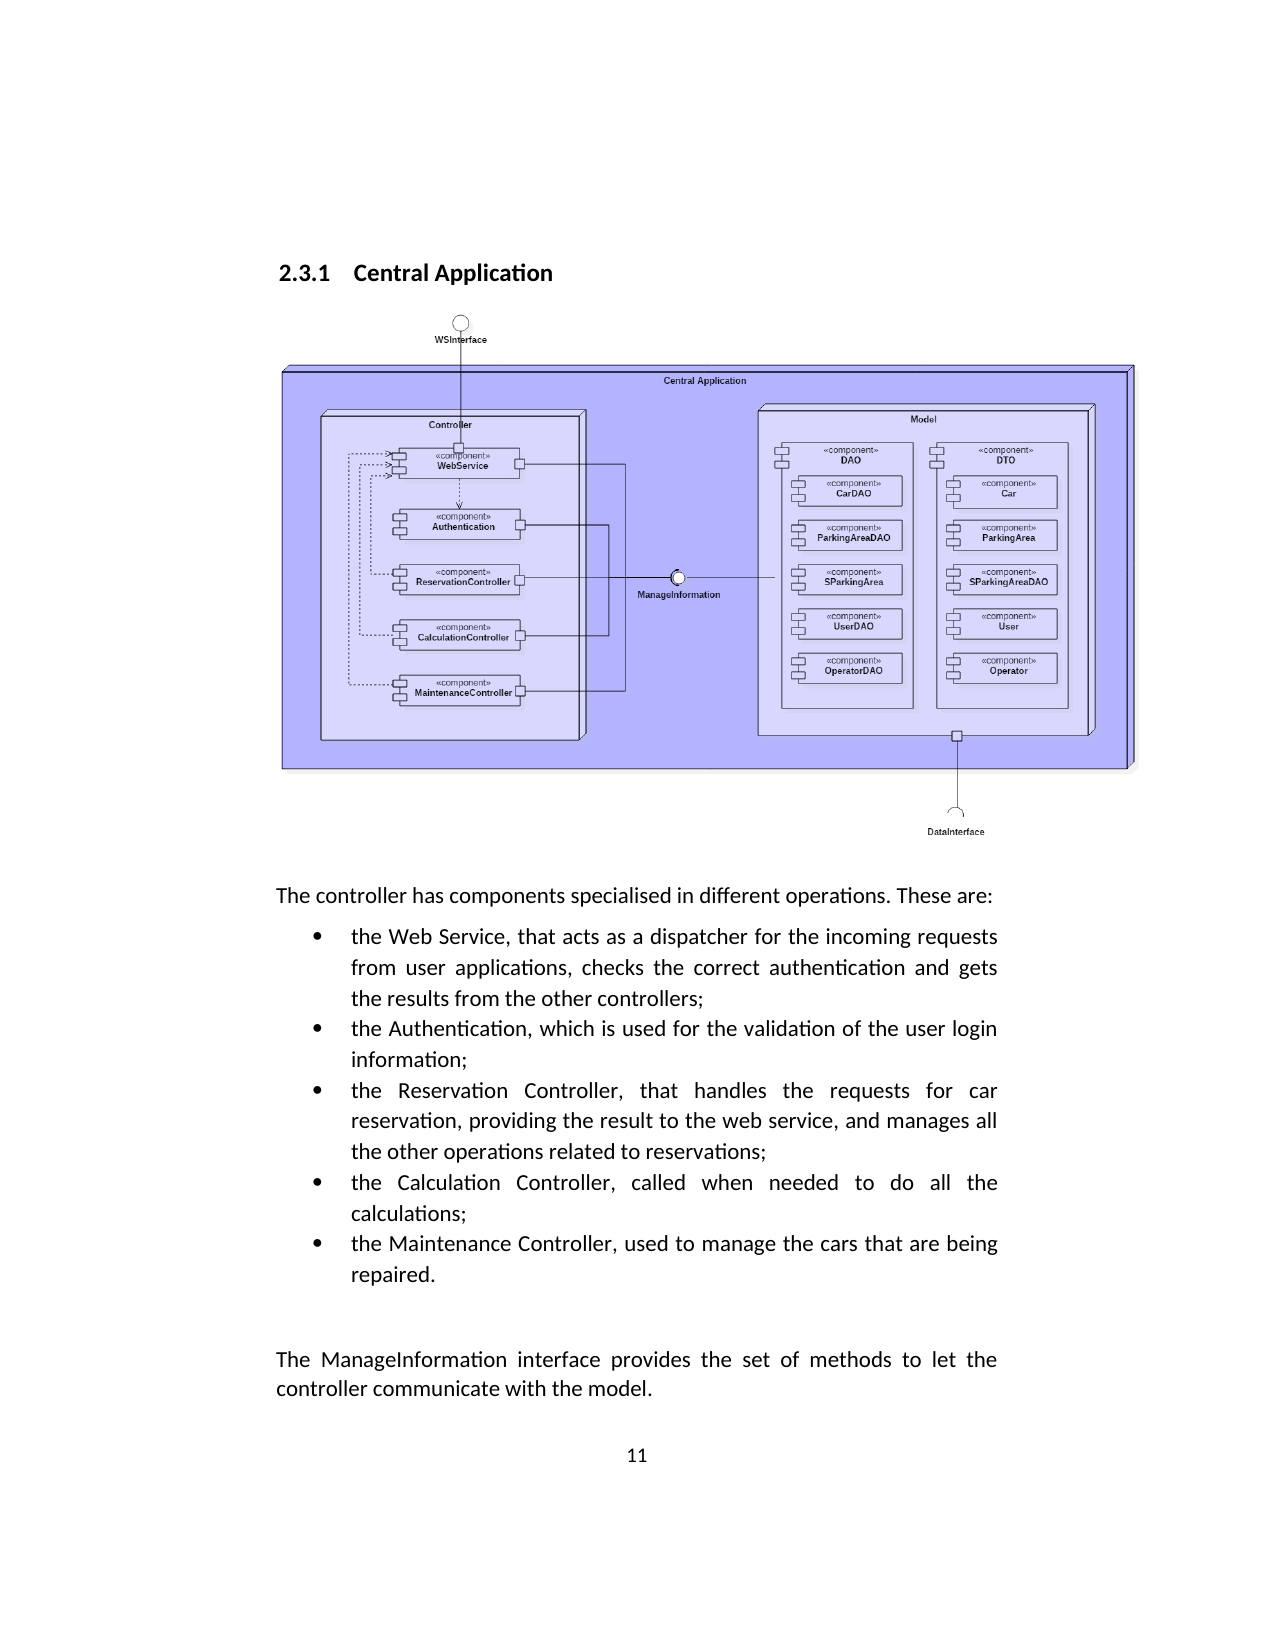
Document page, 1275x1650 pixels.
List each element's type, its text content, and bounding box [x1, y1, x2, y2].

list the Web Service, that acts as a dispatcher for the incoming requests from user applications, checks the correct authentication and gets the results from the other controllers; [313, 922, 999, 1012]
picture [275, 308, 1162, 868]
list the Authentication, which is used for the validation of the user login information; [313, 1014, 999, 1073]
text The controller has components specialised in different operations. These are: [276, 881, 998, 909]
list the Maintenance Controller, used to manage the cars that are being repaired. [313, 1229, 999, 1288]
subtitle Central Application [279, 257, 1227, 288]
text The ManageInformation interface provides the set of methods to let the controller communicate with the model. [276, 1345, 999, 1402]
list the Reservation Controller, that handles the requests for car reservation, providing the result to the web service, and manages all the other operations related to reservations; [313, 1076, 999, 1165]
list the Calculation Controller, called when needed to do all the calculations; [313, 1168, 999, 1227]
